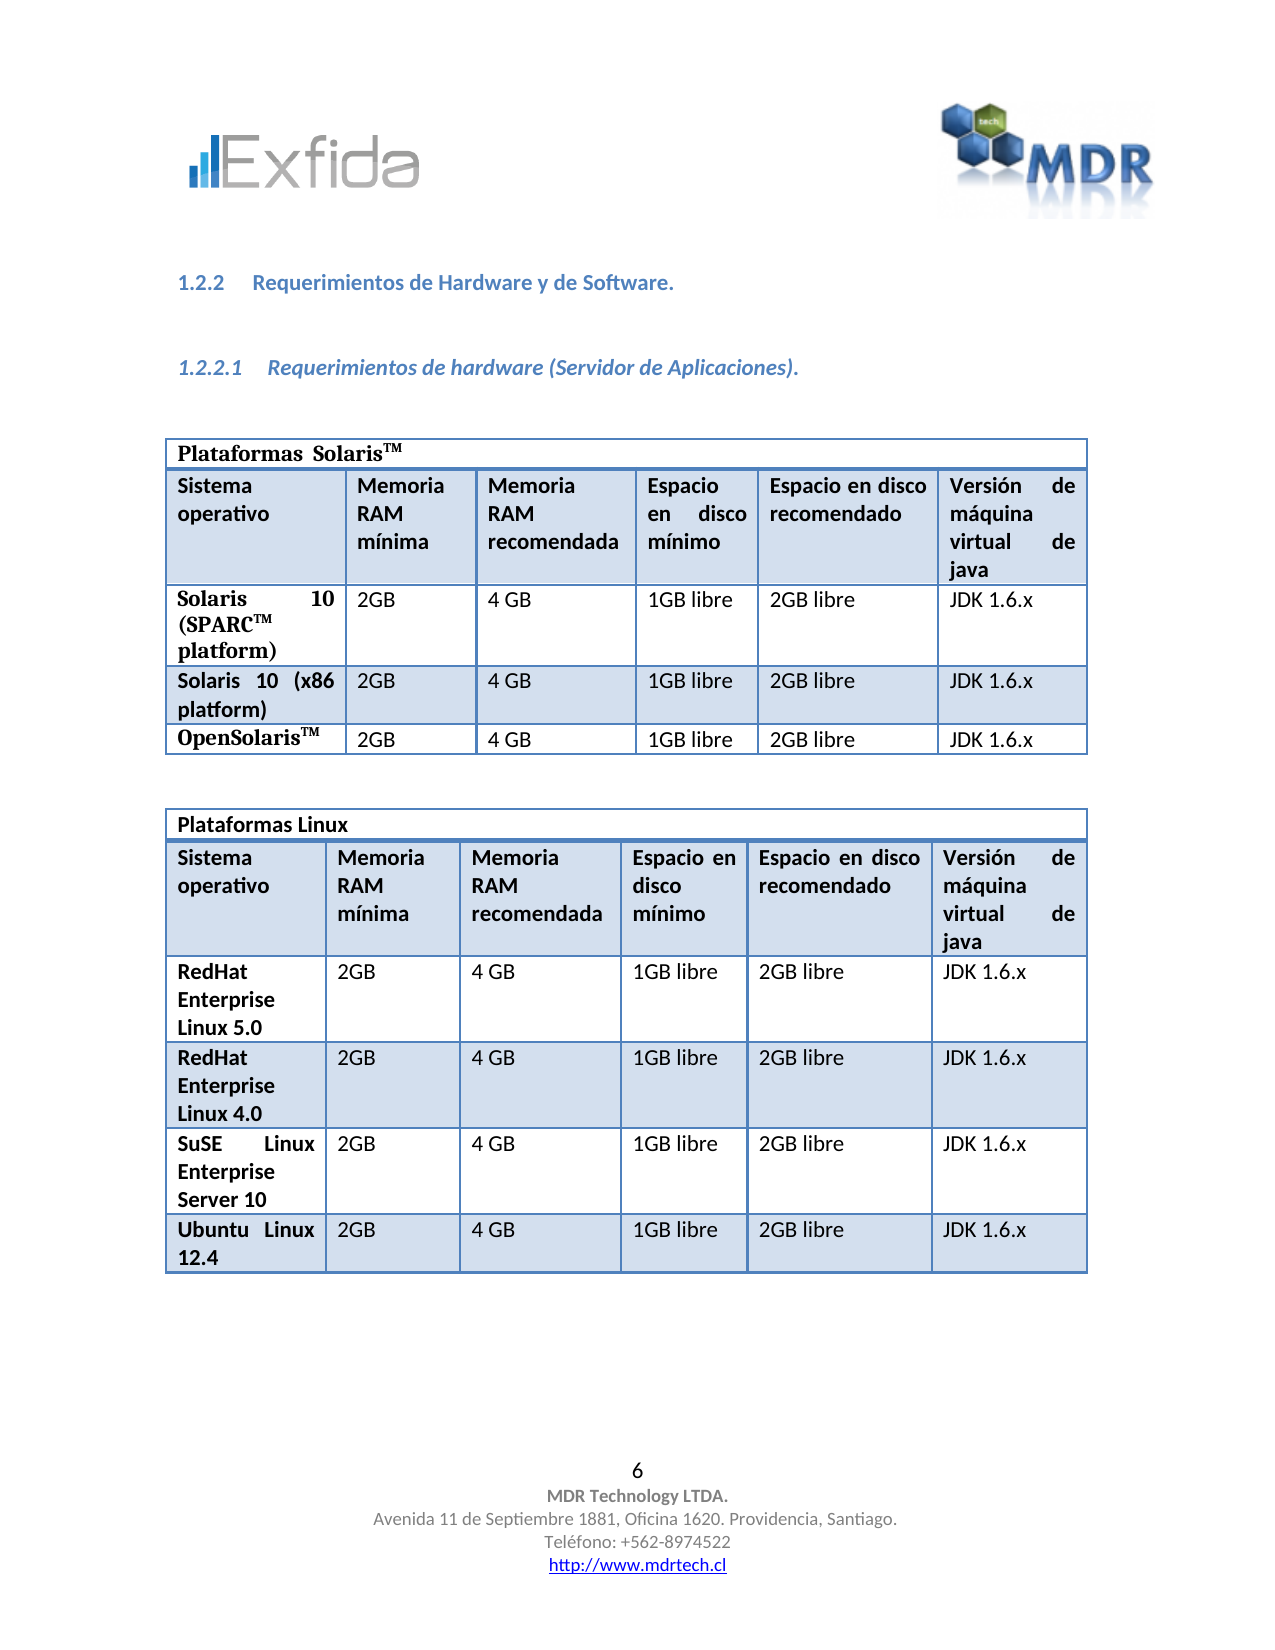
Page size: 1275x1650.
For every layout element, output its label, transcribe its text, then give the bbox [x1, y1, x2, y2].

table_cell JDK 1.6.x [933, 957, 1086, 1041]
table_header Plataformas SolarisTM [167, 440, 1086, 467]
table_cell 4 GB [461, 957, 620, 1041]
table_cell Espacio en disco recomendado [749, 843, 931, 955]
table_cell 2GB libre [749, 957, 931, 1041]
table_cell Versión de máquina virtual de java [933, 843, 1086, 955]
table_cell Memoria RAM mínima [327, 843, 459, 955]
table_cell 1GB libre [622, 1129, 746, 1213]
subtitle Requerimientos de Hardware y de Software. [177, 268, 1098, 296]
table_cell 4 GB [461, 1043, 620, 1127]
table_cell Solaris 10 (x86 platform) [167, 667, 345, 723]
table_cell JDK 1.6.x [933, 1215, 1086, 1271]
table_cell 1GB libre [637, 667, 757, 723]
table_cell 2GB libre [759, 667, 937, 723]
table_cell 1GB libre [622, 1043, 746, 1127]
table_cell JDK 1.6.x [933, 1043, 1086, 1127]
table_cell Sistema operativo [167, 843, 325, 955]
table_cell 2GB libre [749, 1043, 931, 1127]
table_cell 2GB libre [759, 586, 937, 664]
table_cell 2GB [327, 1215, 459, 1271]
table_cell RedHat Enterprise Linux 5.0 [167, 957, 325, 1041]
table_cell Solaris 10 (SPARCTM platform) [167, 586, 345, 664]
table_cell 4 GB [478, 667, 635, 723]
table_cell JDK 1.6.x [939, 667, 1086, 723]
table_cell Espacio en disco mínimo [622, 843, 746, 955]
table_cell 2GB libre [759, 725, 937, 753]
table_cell 1GB libre [637, 725, 757, 753]
table_cell 2GB [347, 586, 475, 664]
table_cell 1GB libre [637, 586, 757, 664]
table_cell 4 GB [461, 1215, 620, 1271]
table_cell 2GB [327, 1129, 459, 1213]
table_cell Memoria RAM recomendada [461, 843, 620, 955]
table_cell 4 GB [478, 725, 635, 753]
table_cell JDK 1.6.x [933, 1129, 1086, 1213]
table_cell Memoria RAM mínima [347, 471, 475, 583]
table_cell 2GB [327, 1043, 459, 1127]
table_cell OpenSolarisTM [167, 725, 345, 753]
picture [188, 131, 423, 189]
table_cell Sistema operativo [167, 471, 345, 583]
table_cell 1GB libre [622, 957, 746, 1041]
table_cell 2GB libre [749, 1129, 931, 1213]
table_cell 2GB libre [749, 1215, 931, 1271]
table_cell Versión de máquina virtual de java [939, 471, 1086, 583]
picture [936, 101, 1156, 219]
table_cell Espacio en disco recomendado [759, 471, 937, 583]
subtitle Requerimientos de hardware (Servidor de Aplicaciones). [177, 353, 1098, 381]
table_cell 1GB libre [622, 1215, 746, 1271]
table_cell 2GB [347, 725, 475, 753]
table_cell 2GB [327, 957, 459, 1041]
table_cell Ubuntu Linux 12.4 [167, 1215, 325, 1271]
table_cell 4 GB [478, 586, 635, 664]
table_cell SuSE Linux Enterprise Server 10 [167, 1129, 325, 1213]
table_cell JDK 1.6.x [939, 586, 1086, 664]
table_cell 4 GB [461, 1129, 620, 1213]
table_cell 2GB [347, 667, 475, 723]
table_cell Espacio en disco mínimo [637, 471, 757, 583]
table_cell RedHat Enterprise Linux 4.0 [167, 1043, 325, 1127]
table_cell JDK 1.6.x [939, 725, 1086, 753]
table_cell Memoria RAM recomendada [478, 471, 635, 583]
table_header Plataformas Linux [167, 810, 1086, 838]
